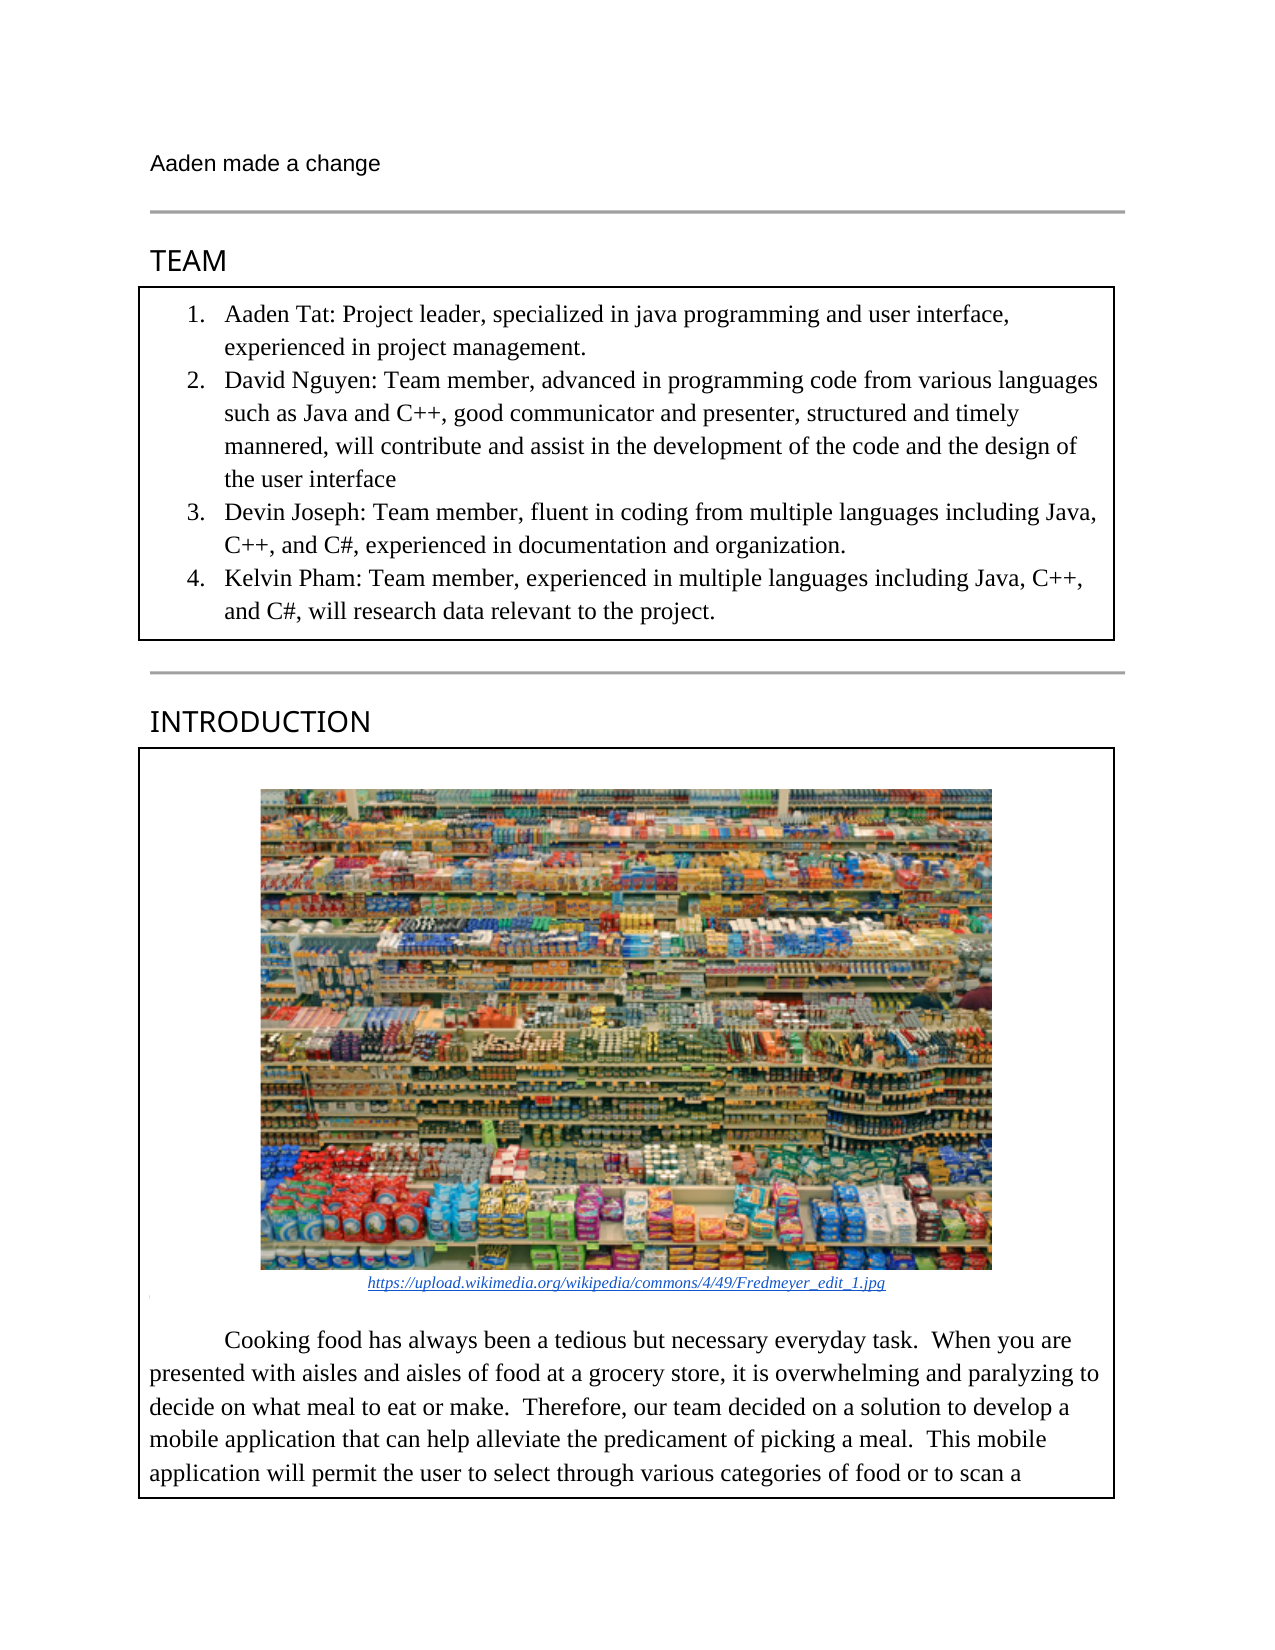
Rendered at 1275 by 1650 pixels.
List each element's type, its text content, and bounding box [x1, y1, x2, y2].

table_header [140, 749, 1113, 1497]
text TEAM [150, 241, 1125, 280]
text INTRODUCTION [150, 701, 1125, 741]
picture [260, 789, 992, 1270]
text Aaden made a change [150, 150, 1125, 176]
table_header Aaden Tat: Project leader, specialized in java programming and user interface, experienced in project management. David Nguyen: Team member, advanced in programming code from various languages such as Java and C++, good communicator and presenter, structured and timely mannered, will contribute and assist in the development of the code and the design of the user interface Devin Joseph: Team member, fluent in coding from multiple languages including Java, C++, and C#, experienced in documentation and organization. Kelvin Pham: Team member, experienced in multiple languages including Java, C++, and C#, will research data relevant to the project. [140, 288, 1113, 639]
